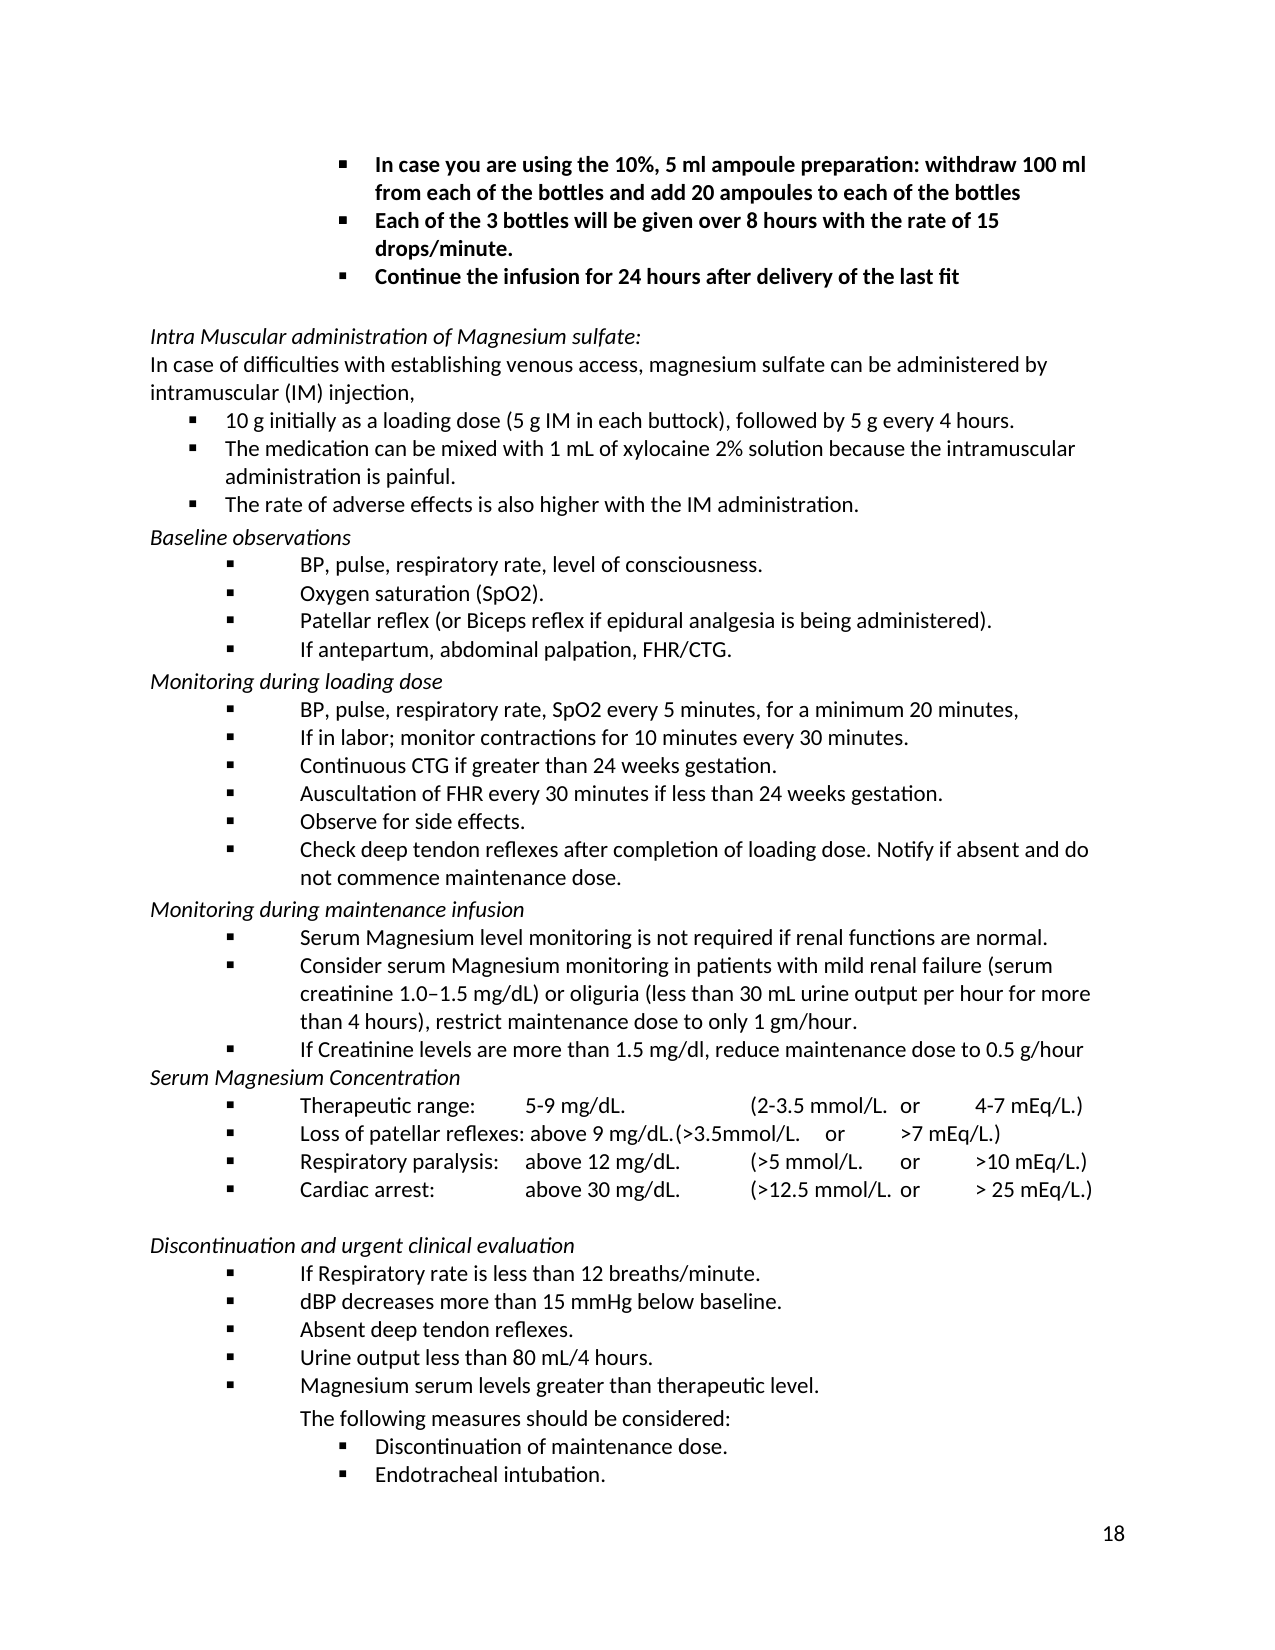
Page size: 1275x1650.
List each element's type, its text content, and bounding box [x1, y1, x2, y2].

list Discontinuation of maintenance dose. [337, 1432, 1125, 1460]
text In case of difficulties with establishing venous access, magnesium sulfate can be administered by intramuscular (IM) injection, [150, 350, 1125, 406]
subtitle Monitoring during loading dose [150, 667, 1125, 695]
list 10 g initially as a loading dose (5 g IM in each buttock), followed by 5 g every 4 hours. [187, 406, 1125, 434]
list Endotracheal intubation. [337, 1460, 1125, 1488]
list Cardiac arrest: above 30 mg/dL. (>12.5 mmol/L. or > 25 mEq/L.) [225, 1175, 1125, 1203]
list Consider serum Magnesium monitoring in patients with mild renal failure (serum creatinine 1.0–1.5 mg/dL) or oliguria (less than 30 mL urine output per hour for more than 4 hours), restrict maintenance dose to only 1 gm/hour. [225, 951, 1125, 1035]
list Absent deep tendon reflexes. [225, 1316, 1125, 1343]
list Respiratory paralysis: above 12 mg/dL. (>5 mmol/L. or >10 mEq/L.) [225, 1147, 1125, 1175]
text Serum Magnesium Concentration [150, 1063, 1125, 1091]
subtitle Intra Muscular administration of Magnesium sulfate: [150, 322, 1125, 350]
list If Respiratory rate is less than 12 breaths/minute. [225, 1259, 1125, 1287]
list Continuous CTG if greater than 24 weeks gestation. [225, 751, 1125, 779]
list If in labor; monitor contractions for 10 minutes every 30 minutes. [225, 723, 1125, 751]
list Loss of patellar reflexes: above 9 mg/dL. (>3.5mmol/L. or >7 mEq/L.) [225, 1119, 1125, 1147]
list dBP decreases more than 15 mmHg below baseline. [225, 1287, 1125, 1316]
text Discontinuation and urgent clinical evaluation [150, 1231, 1125, 1259]
list Check deep tendon reflexes after completion of loading dose. Notify if absent and do not commence maintenance dose. [225, 835, 1125, 891]
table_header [139, 150, 1113, 290]
list Serum Magnesium level monitoring is not required if renal functions are normal. [225, 923, 1125, 951]
subtitle Baseline observations [150, 523, 1125, 551]
list Patellar reflex (or Biceps reflex if epidural analgesia is being administered). [225, 607, 1125, 635]
list Auscultation of FHR every 30 minutes if less than 24 weeks gestation. [225, 779, 1125, 807]
list Magnesium serum levels greater than therapeutic level. [225, 1372, 1125, 1399]
subtitle Monitoring during maintenance infusion [150, 895, 1125, 923]
list Therapeutic range: 5-9 mg/dL. (2-3.5 mmol/L. or 4-7 mEq/L.) [225, 1091, 1125, 1119]
list The rate of adverse effects is also higher with the IM administration. [187, 490, 1125, 518]
subtitle The following measures should be considered: [300, 1404, 1125, 1432]
list Urine output less than 80 mL/4 hours. [225, 1343, 1125, 1372]
list The medication can be mixed with 1 mL of xylocaine 2% solution because the intramuscular administration is painful. [187, 434, 1125, 490]
list BP, pulse, respiratory rate, SpO2 every 5 minutes, for a minimum 20 minutes, [225, 695, 1125, 723]
list Oxygen saturation (SpO2). [225, 579, 1125, 607]
list If Creatinine levels are more than 1.5 mg/dl, reduce maintenance dose to 0.5 g/hour [225, 1035, 1125, 1063]
list BP, pulse, respiratory rate, level of consciousness. [225, 551, 1125, 579]
list If antepartum, abdominal palpation, FHR/CTG. [225, 635, 1125, 663]
list Observe for side effects. [225, 807, 1125, 835]
